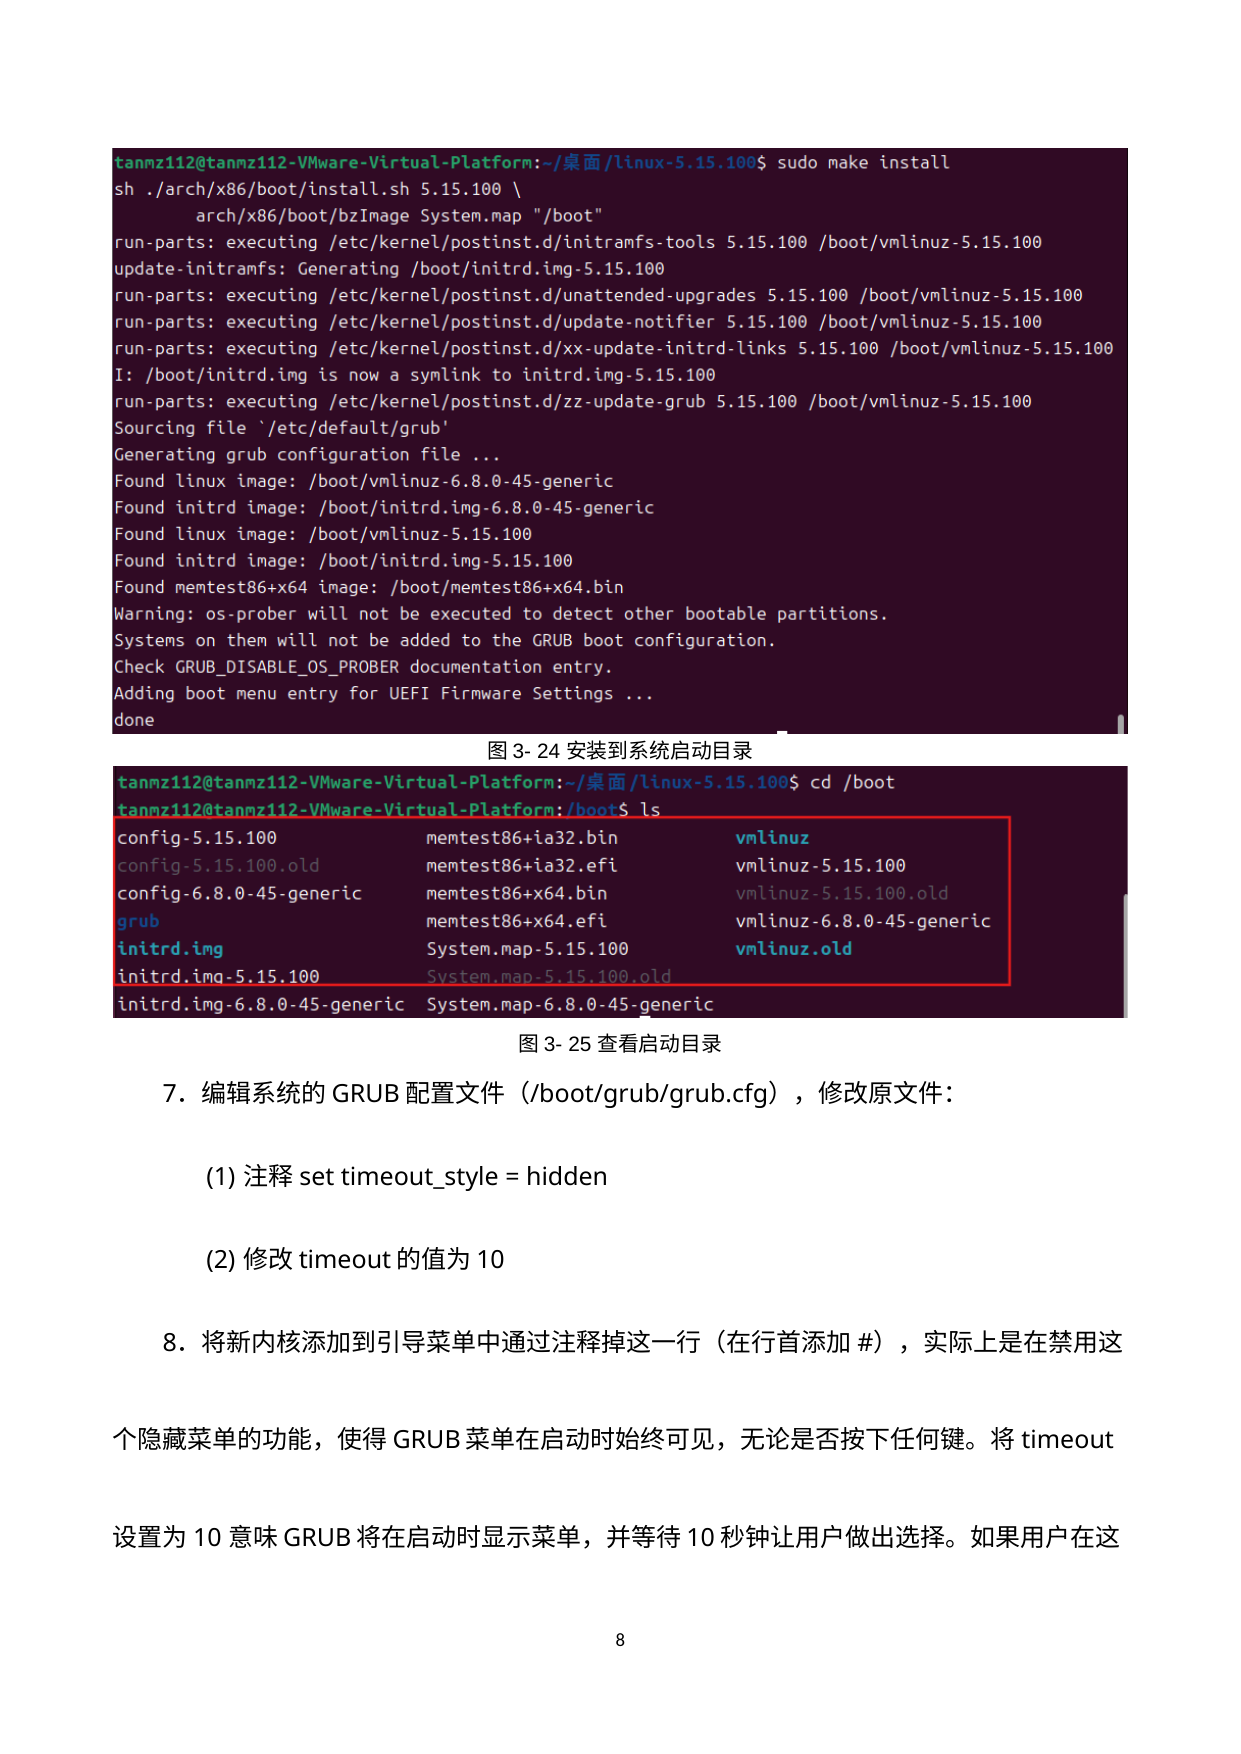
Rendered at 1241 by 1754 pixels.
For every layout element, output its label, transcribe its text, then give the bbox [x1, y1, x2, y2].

picture [112, 766, 1128, 1018]
list 编辑系统的GRUB配置文件（/boot/grub/grub.cfg），修改原文件： [112, 1059, 1128, 1124]
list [112, 1308, 1128, 1568]
text 图 3- 24 安装到系统启动目录 [112, 734, 1128, 766]
list 注释 set timeout_style = hidden [156, 1142, 1128, 1207]
list 修改timeout的值为10 [156, 1225, 1128, 1290]
text 图 3- 25 查看启动目录 [112, 1026, 1128, 1059]
picture [112, 148, 1128, 734]
